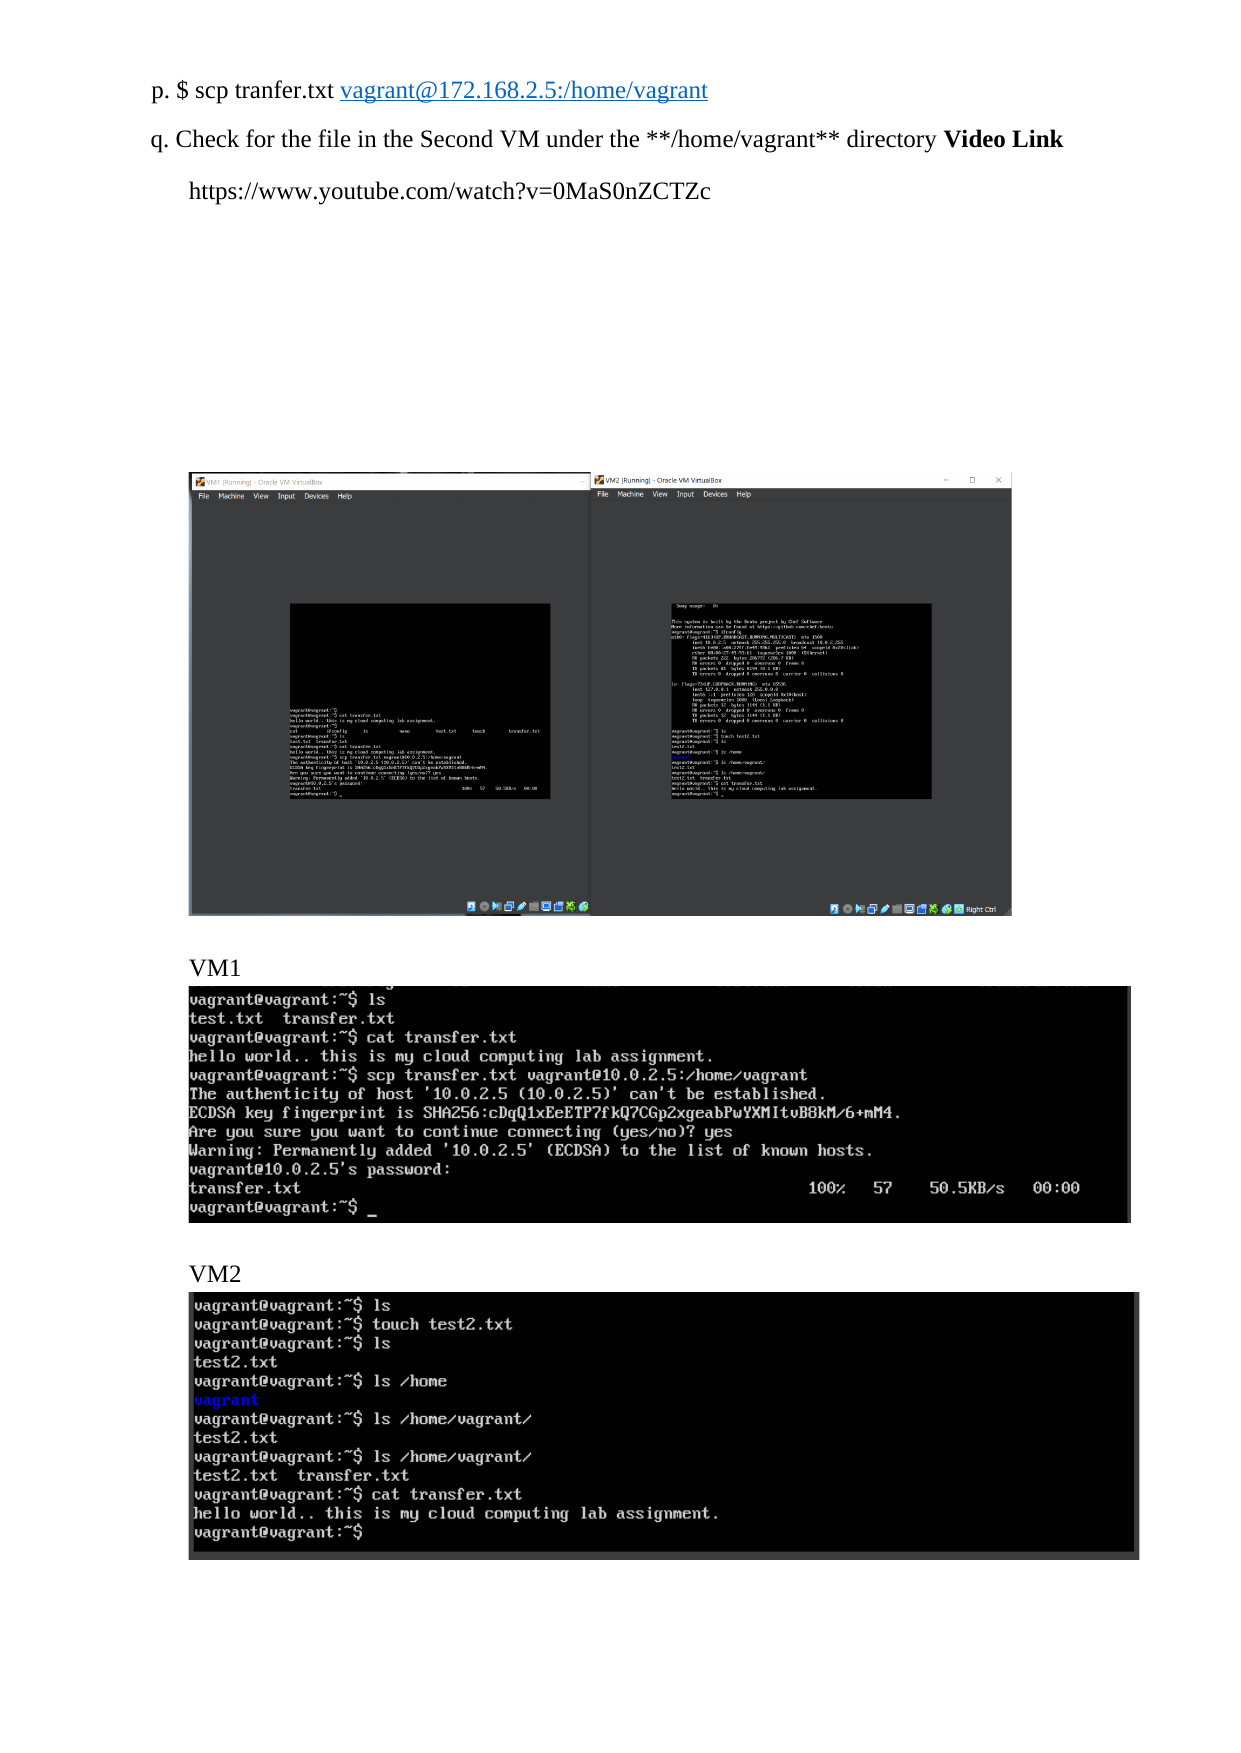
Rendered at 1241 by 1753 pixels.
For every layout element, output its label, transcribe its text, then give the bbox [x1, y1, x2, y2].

picture [188, 1292, 1140, 1560]
text q. Check for the file in the Second VM under the **/home/vagrant** directory Video Link [112, 124, 1078, 152]
text https://www.youtube.com/watch?v=0MaS0nZCTZc [189, 176, 1165, 205]
picture [188, 986, 1131, 1223]
text VM2 [189, 1259, 1165, 1288]
text p. $ scp tranfer.txt vagrant@172.168.2.5:/home/vagrant [151, 75, 1165, 104]
picture [188, 472, 1012, 916]
text VM1 [189, 953, 1165, 982]
